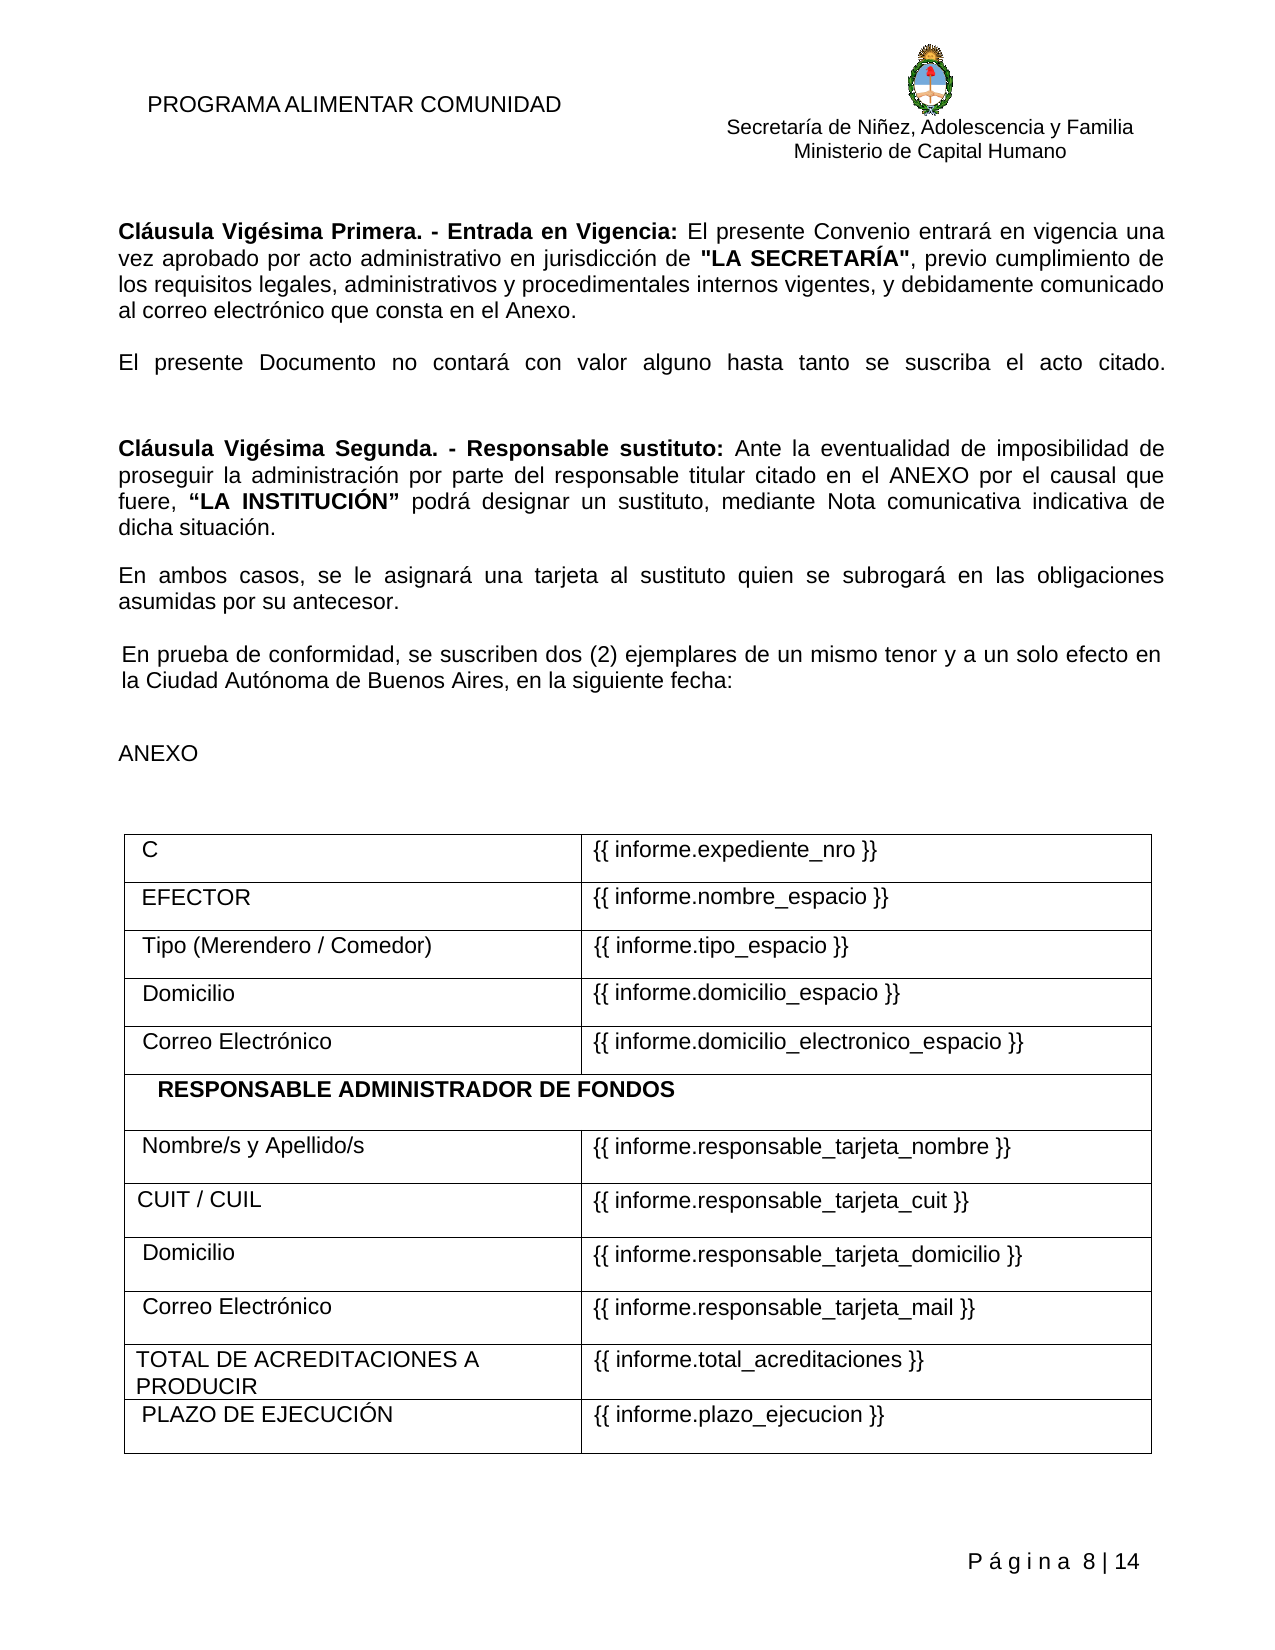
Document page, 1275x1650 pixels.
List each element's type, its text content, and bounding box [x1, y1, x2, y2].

table_cell {{ informe.plazo_ejecucion }} [582, 1400, 1151, 1453]
text Cláusula Vigésima Segunda. - Responsable sustituto: Ante la eventualidad de imposibilidad de proseguir la administración por parte del responsable titular citado en el ANEXO por el causal que fuere, “LA INSTITUCIÓN” podrá designar un sustituto, mediante Nota comunicativa indicativa de dicha situación. [118, 435, 1165, 541]
table_cell TOTAL DE ACREDITACIONES A PRODUCIR [125, 1345, 581, 1399]
table_cell Domicilio [125, 979, 581, 1026]
table_cell {{ informe.tipo_espacio }} [582, 931, 1151, 978]
table_cell Correo Electrónico [125, 1292, 581, 1344]
text En ambos casos, se le asignará una tarjeta al sustituto quien se subrogará en las obligaciones asumidas por su antecesor. [118, 562, 1165, 614]
table_cell {{ informe.responsable_tarjeta_mail }} [582, 1292, 1151, 1344]
text Cláusula Vigésima Primera. - Entrada en Vigencia: El presente Convenio entrará en vigencia una vez aprobado por acto administrativo en jurisdicción de "LA SECRETARÍA", previo cumplimiento de los requisitos legales, administrativos y procedimentales internos vigentes, y debidamente comunicado al correo electrónico que consta en el Anexo. [118, 218, 1164, 323]
table_cell {{ informe.responsable_tarjeta_domicilio }} [582, 1238, 1151, 1291]
text En prueba de conformidad, se suscriben dos (2) ejemplares de un mismo tenor y a un solo efecto en la Ciudad Autónoma de Buenos Aires, en la siguiente fecha: [121, 641, 1163, 693]
table_header C [125, 835, 581, 882]
table_cell {{ informe.domicilio_electronico_espacio }} [582, 1027, 1151, 1074]
picture [906, 44, 954, 116]
table_cell {{ informe.responsable_tarjeta_cuit }} [582, 1184, 1151, 1237]
table_cell {{ informe.nombre_espacio }} [582, 883, 1151, 930]
table_cell {{ informe.total_acreditaciones }} [582, 1345, 1151, 1399]
table_cell Tipo (Merendero / Comedor) [125, 931, 581, 978]
table_cell RESPONSABLE ADMINISTRADOR DE FONDOS [125, 1075, 1151, 1130]
text El presente Documento no contará con valor alguno hasta tanto se suscriba el acto citado. [118, 348, 1167, 409]
table_cell {{ informe.responsable_tarjeta_nombre }} [582, 1131, 1151, 1183]
table_cell CUIT / CUIL [125, 1184, 581, 1237]
table_cell {{ informe.domicilio_espacio }} [582, 979, 1151, 1026]
table_cell Nombre/s y Apellido/s [125, 1131, 581, 1183]
table_cell Domicilio [125, 1238, 581, 1291]
table_cell PLAZO DE EJECUCIÓN [125, 1400, 581, 1453]
table_header {{ informe.expediente_nro }} [582, 835, 1151, 882]
table_cell Correo Electrónico [125, 1027, 581, 1074]
table_cell EFECTOR [125, 883, 581, 930]
text ANEXO [118, 740, 1167, 767]
